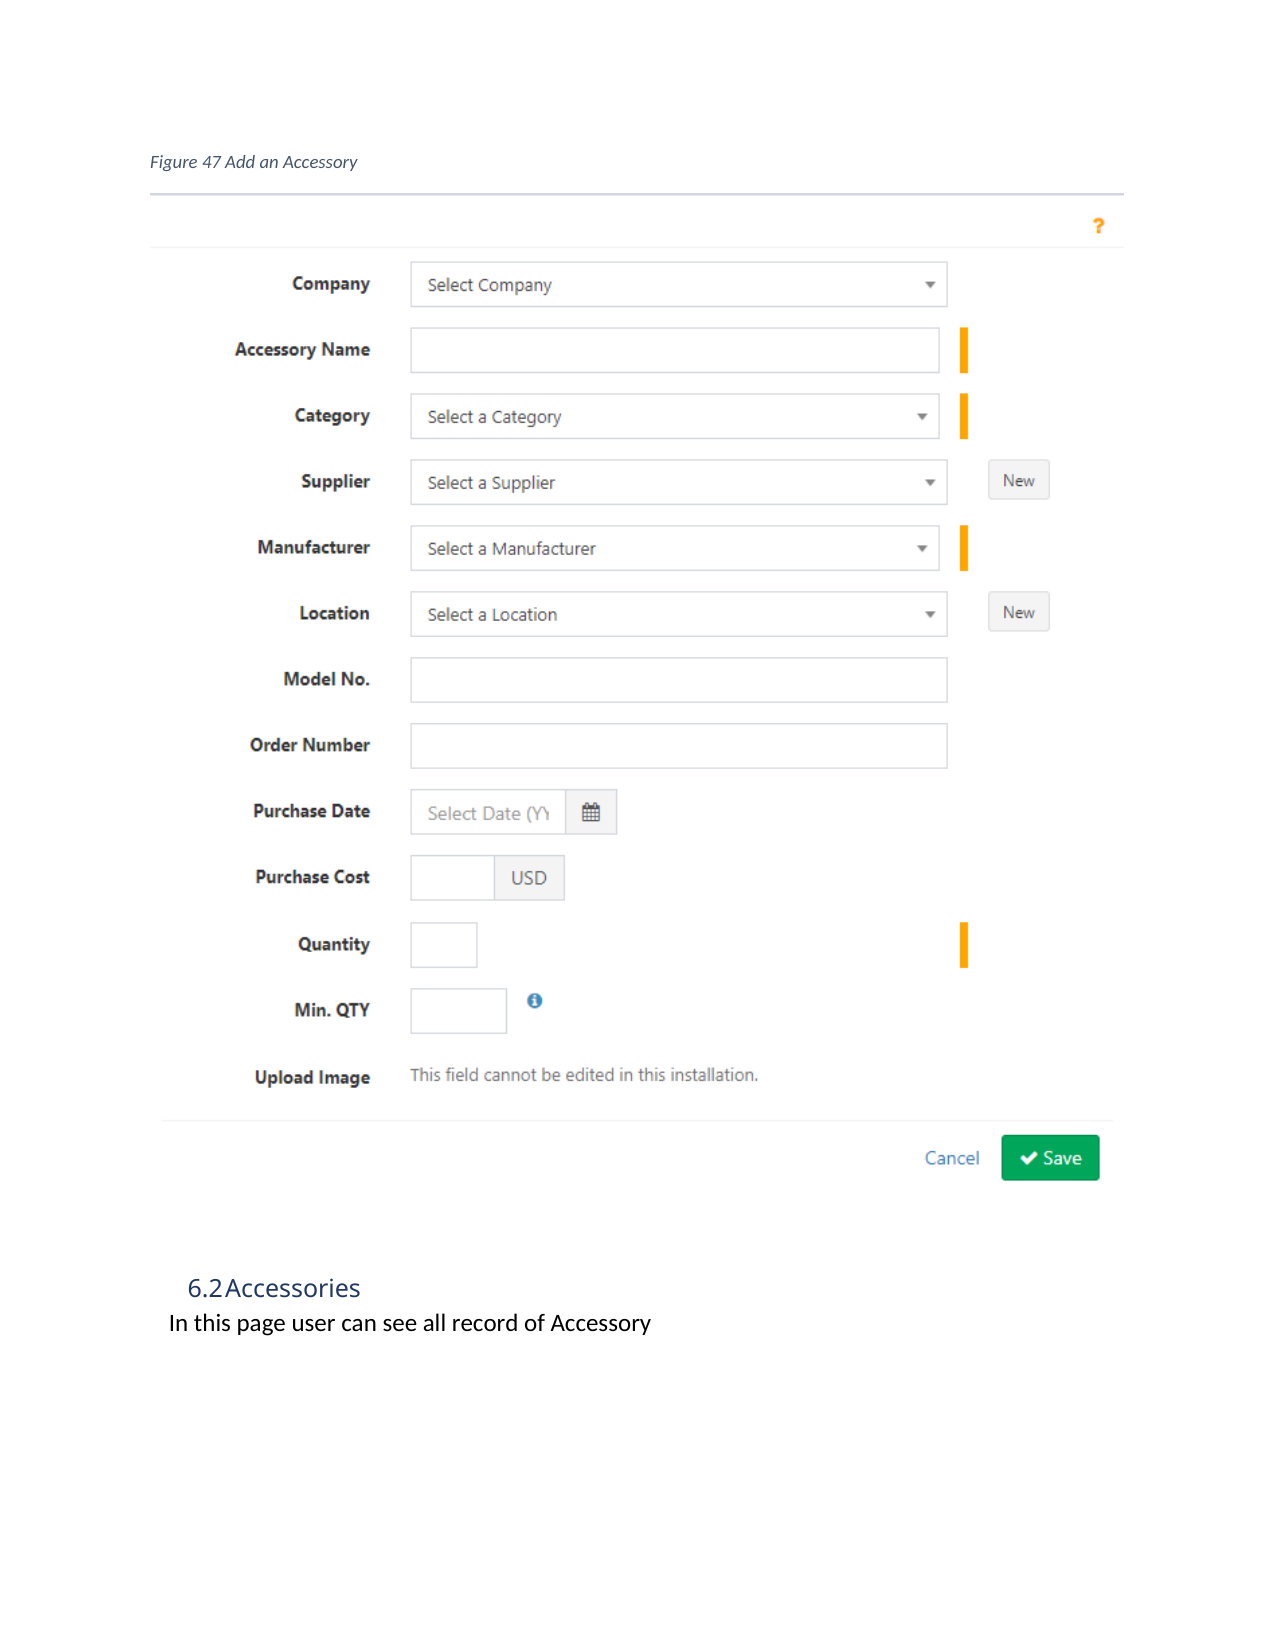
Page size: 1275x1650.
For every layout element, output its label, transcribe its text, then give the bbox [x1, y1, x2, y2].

picture [150, 193, 1124, 1205]
subtitle Accessories [187, 1271, 1125, 1304]
list In this page user can see all record of Accessory [169, 1307, 1125, 1338]
